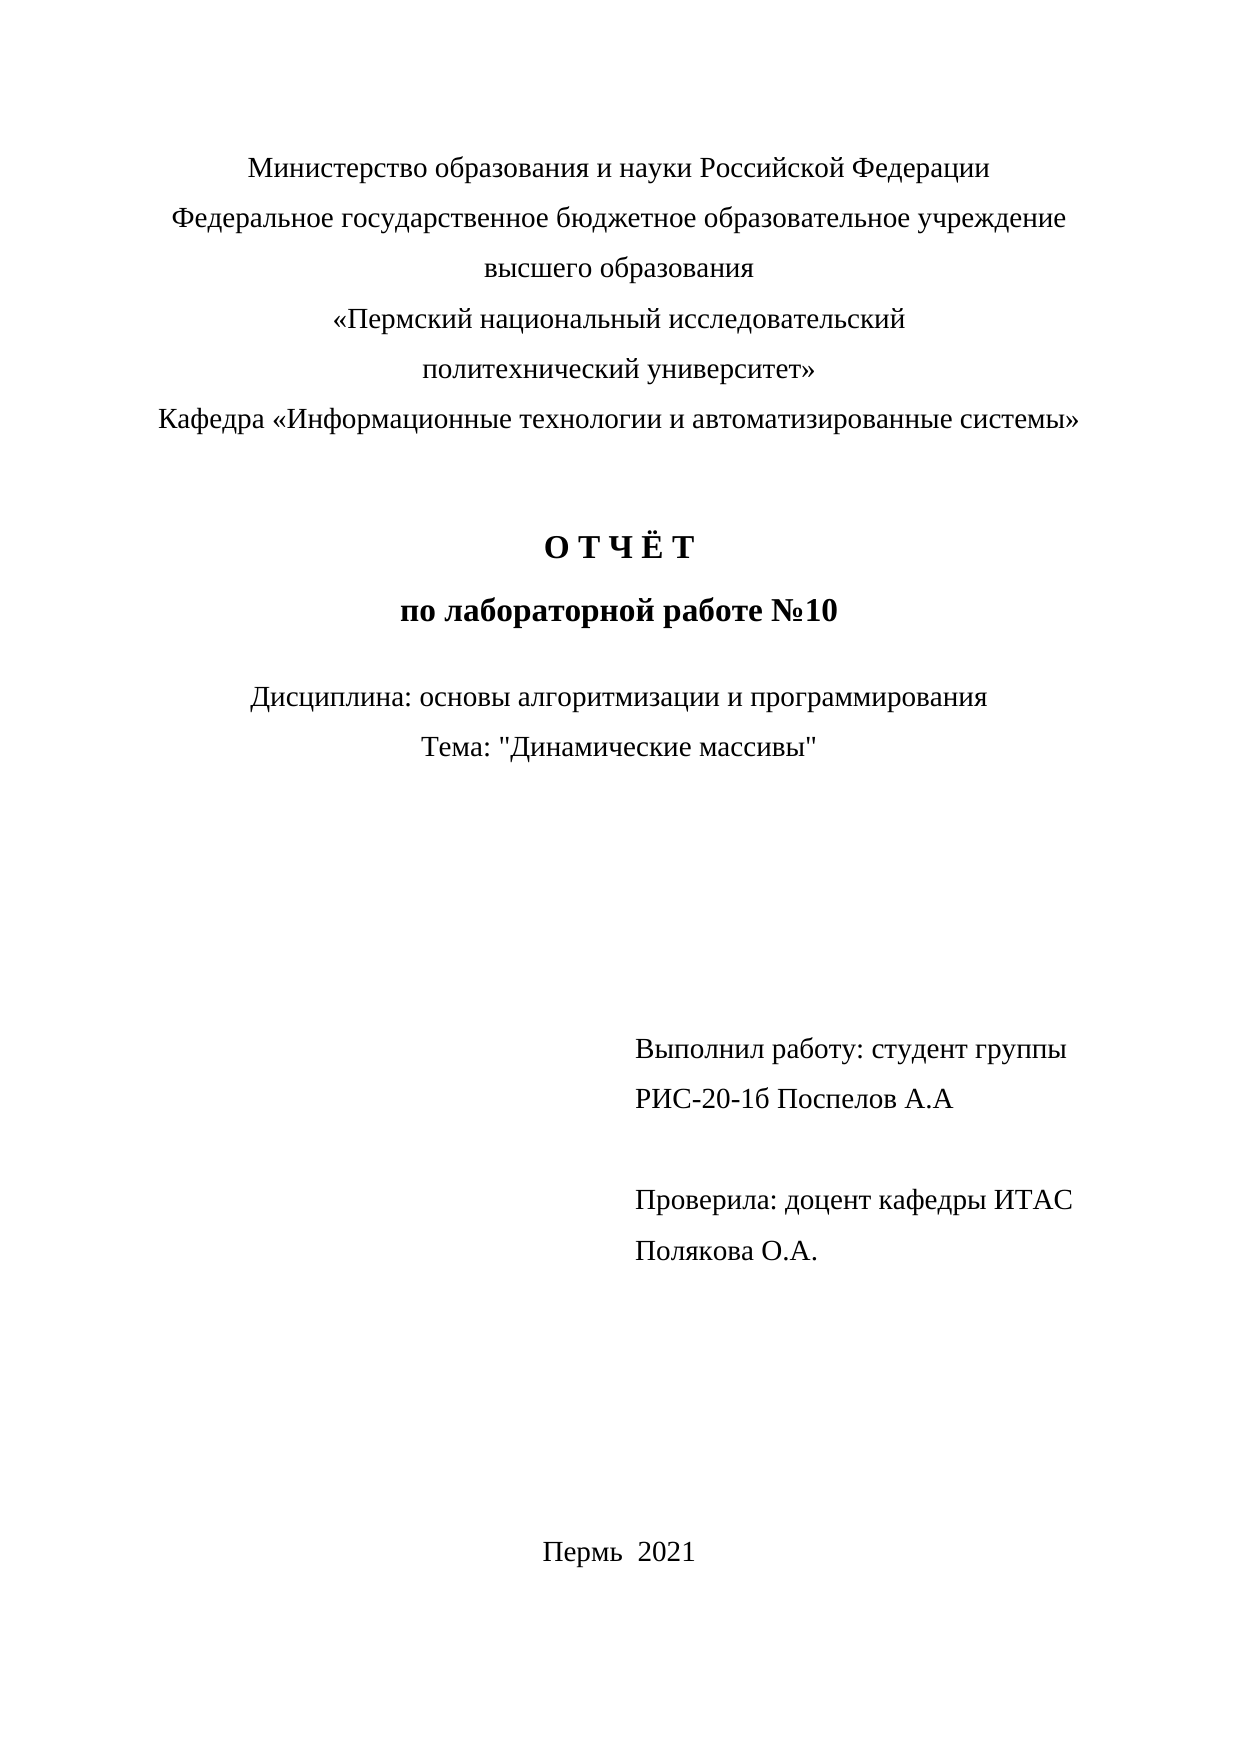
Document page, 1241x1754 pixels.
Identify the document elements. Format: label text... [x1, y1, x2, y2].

text политехнический университет» [148, 351, 1090, 385]
text по лабораторной работе №10 [148, 591, 1090, 629]
text Полякова О.А. [635, 1233, 1090, 1266]
text Тема: "Динамические массивы" [148, 729, 1090, 763]
text Министерство образования и науки Российской Федерации [148, 150, 1090, 183]
text Проверила: доцент кафедры ИТАС [635, 1182, 1090, 1216]
text Кафедра «Информационные технологии и автоматизированные системы» [148, 402, 1090, 435]
text О Т Ч Ё Т [148, 527, 1090, 566]
text Выполнил работу: студент группы [635, 1031, 1090, 1065]
text Федеральное‌ ‌государственное‌ ‌бюджетное‌ ‌образовательное‌ ‌учреждение‌ [148, 200, 1090, 234]
text «Пермский национальный исследовательский [148, 301, 1090, 334]
text Дисциплина: основы алгоритмизации и программирования [148, 679, 1090, 713]
text высшего‌ ‌образования‌ [148, 251, 1090, 284]
text Пермь 2021 [148, 1534, 1090, 1568]
text РИС-20-1б Поспелов А.А [635, 1082, 1090, 1115]
